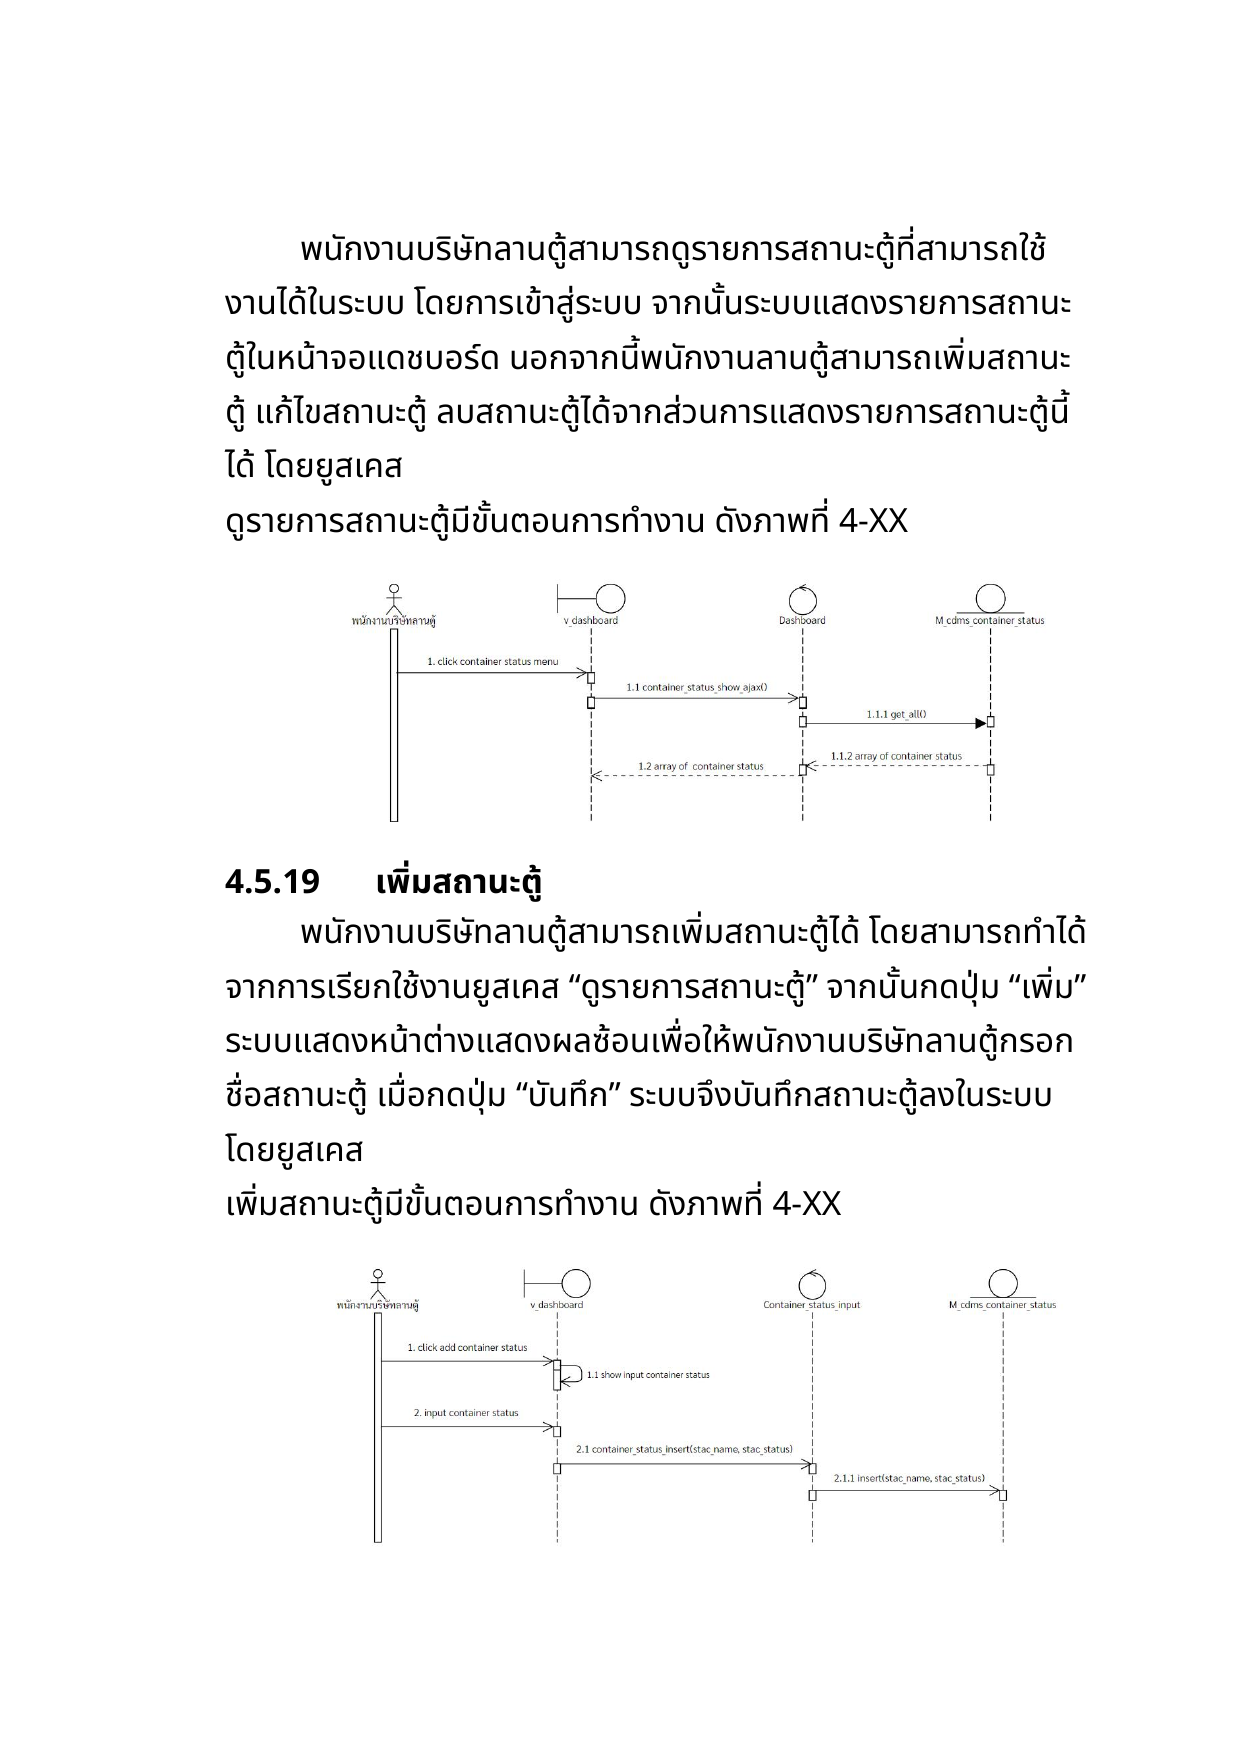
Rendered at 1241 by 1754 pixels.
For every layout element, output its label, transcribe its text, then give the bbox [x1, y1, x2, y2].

list เพิ่มสถานะตู้ [225, 858, 1090, 908]
text พนักงานบริษัทลานตู้สามารถเพิ่มสถานะตู้ได้ โดยสามารถทำได้จากการเรียกใช้งานยูสเคส “ดูรายการสถานะตู้” จากนั้นกดปุ่ม “เพิ่ม” ระบบแสดงหน้าต่างแสดงผลซ้อนเพื่อให้พนักงานบริษัทลานตู้กรอกชื่อสถานะตู้ เมื่อกดปุ่ม “บันทึก” ระบบจึงบันทึกสถานะตู้ลงในระบบ โดยยูสเคส เพิ่มสถานะตู้มีขั้นตอนการทำงาน ดังภาพที่ 4-XX [225, 908, 1090, 1231]
text พนักงานบริษัทลานตู้สามารถดูรายการสถานะตู้ที่สามารถใช้งานได้ในระบบ โดยการเข้าสู่ระบบ จากนั้นระบบแสดงรายการสถานะตู้ในหน้าจอแดชบอร์ด นอกจากนี้พนักงานลานตู้สามารถเพิ่มสถานะตู้ แก้ไขสถานะตู้ ลบสถานะตู้ได้จากส่วนการแสดงรายการสถานะตู้นี้ได้ โดยยูสเคส ดูรายการสถานะตู้มีขั้นตอนการทำงาน ดังภาพที่ 4-XX [225, 225, 1090, 547]
picture [314, 1251, 1077, 1568]
picture [334, 568, 1056, 838]
